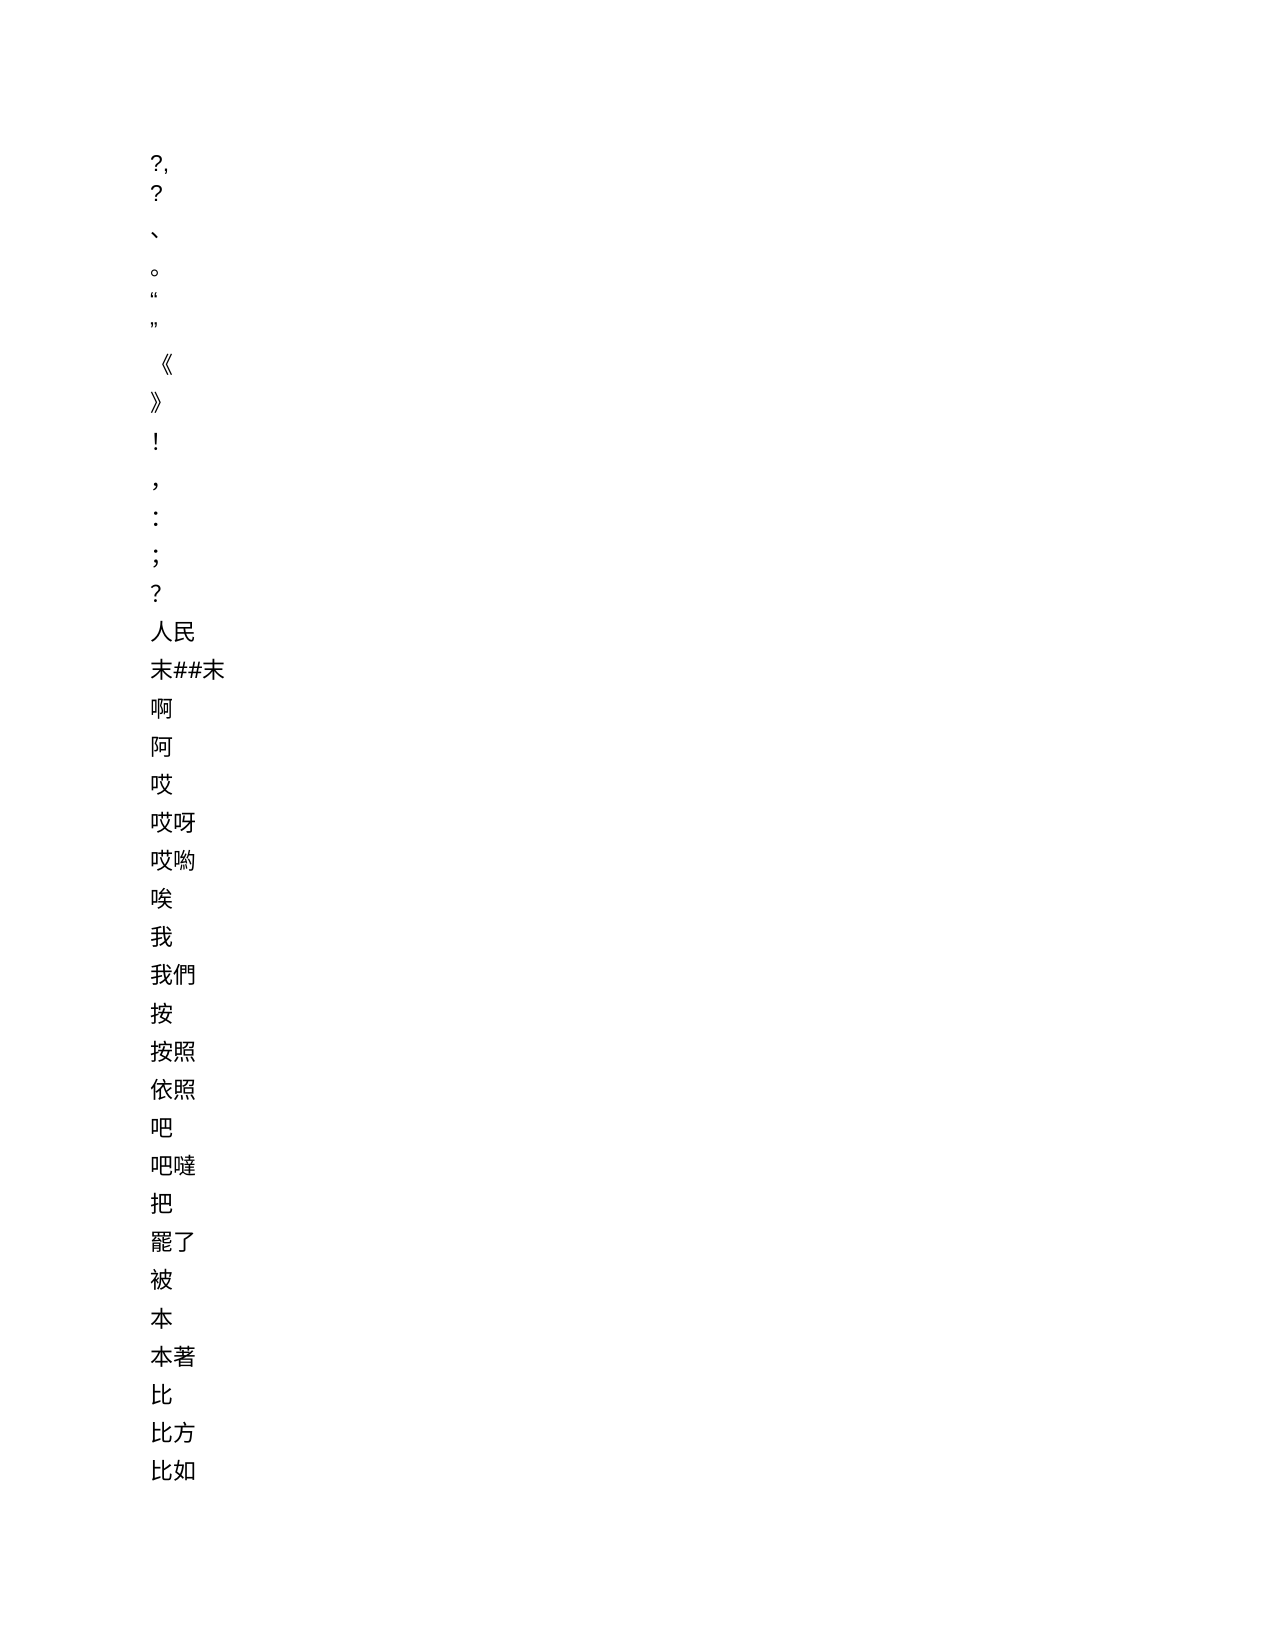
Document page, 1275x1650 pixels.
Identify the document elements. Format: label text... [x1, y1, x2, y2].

text 哎喲 [150, 843, 1125, 876]
text 。 [150, 248, 1125, 282]
text 吧噠 [150, 1148, 1125, 1181]
text ” [150, 317, 1125, 343]
text 、 [150, 210, 1125, 244]
text 罷了 [150, 1224, 1125, 1257]
text ： [150, 499, 1125, 533]
text ？ [150, 576, 1125, 609]
text ? [150, 180, 1125, 207]
text 依照 [150, 1072, 1125, 1105]
text 被 [150, 1262, 1125, 1296]
text 我 [150, 919, 1125, 952]
text 阿 [150, 728, 1125, 762]
text 吧 [150, 1110, 1125, 1143]
text 末##末 [150, 652, 1125, 685]
text ！ [150, 423, 1125, 457]
text 按 [150, 995, 1125, 1029]
text 啊 [150, 690, 1125, 724]
text “ [150, 287, 1125, 313]
text 本著 [150, 1338, 1125, 1372]
text 《 [150, 347, 1125, 380]
text 比 [150, 1377, 1125, 1410]
text 把 [150, 1186, 1125, 1219]
text 》 [150, 385, 1125, 418]
text 哎呀 [150, 805, 1125, 838]
text 比方 [150, 1415, 1125, 1448]
text 比如 [150, 1453, 1125, 1486]
text 哎 [150, 767, 1125, 800]
text 唉 [150, 881, 1125, 914]
text ， [150, 461, 1125, 495]
text 本 [150, 1300, 1125, 1334]
text 人民 [150, 614, 1125, 647]
text ?, [150, 150, 1125, 176]
text 我們 [150, 957, 1125, 991]
text 按照 [150, 1033, 1125, 1067]
text ； [150, 538, 1125, 571]
